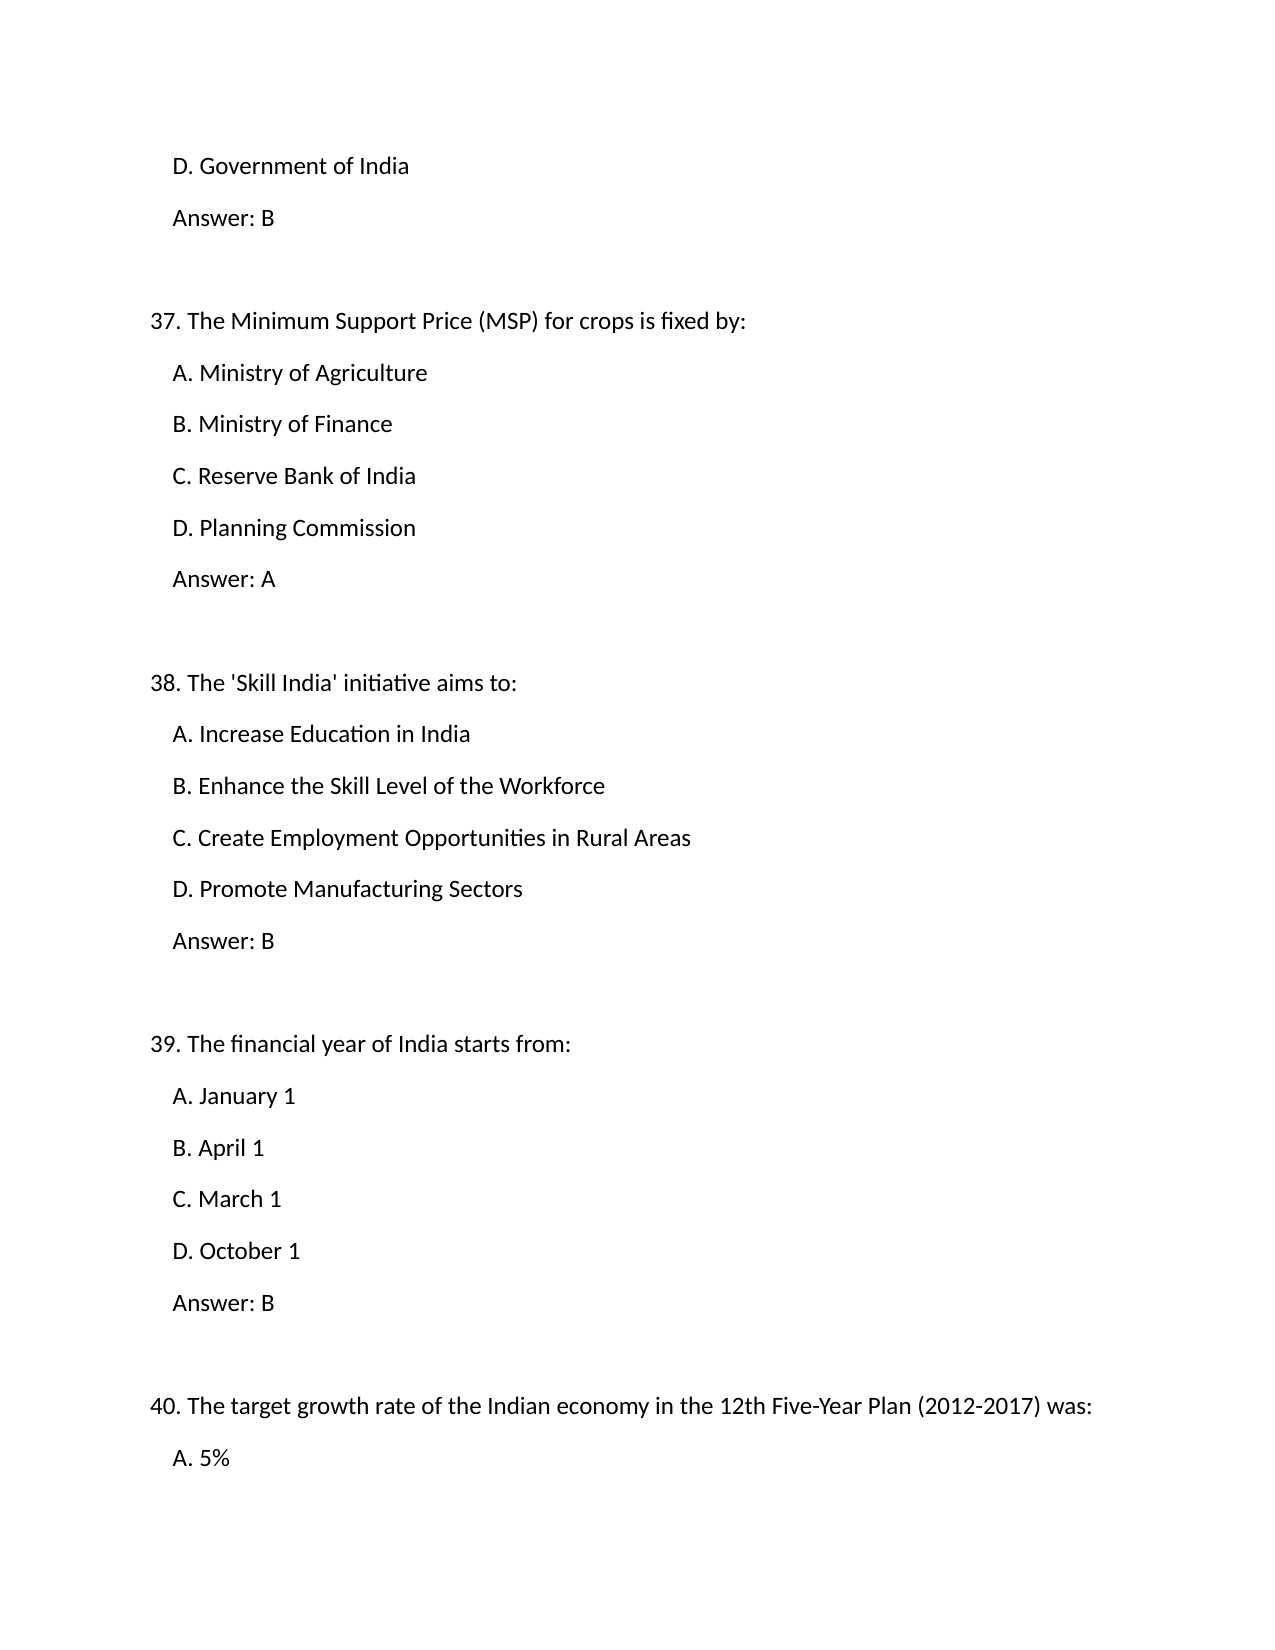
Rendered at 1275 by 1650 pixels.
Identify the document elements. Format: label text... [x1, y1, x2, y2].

text 40. The target growth rate of the Indian economy in the 12th Five-Year Plan (2012-2017) was: [150, 1390, 1125, 1421]
text 39. The financial year of India starts from: [150, 1028, 1125, 1059]
text D. Planning Commission [150, 512, 1125, 542]
text A. January 1 [150, 1080, 1125, 1111]
text 38. The 'Skill India' initiative aims to: [150, 667, 1125, 697]
text C. Reserve Bank of India [150, 460, 1125, 491]
text D. Government of India [150, 150, 1125, 181]
text B. April 1 [150, 1132, 1125, 1162]
text Answer: B [150, 925, 1125, 956]
text Answer: B [150, 1287, 1125, 1317]
text 37. The Minimum Support Price (MSP) for crops is fixed by: [150, 305, 1125, 336]
text C. March 1 [150, 1183, 1125, 1214]
text A. Ministry of Agriculture [150, 357, 1125, 387]
text C. Create Employment Opportunities in Rural Areas [150, 822, 1125, 852]
text Answer: A [150, 563, 1125, 594]
text B. Enhance the Skill Level of the Workforce [150, 770, 1125, 801]
text B. Ministry of Finance [150, 408, 1125, 439]
text Answer: B [150, 202, 1125, 232]
text D. Promote Manufacturing Sectors [150, 873, 1125, 904]
text A. Increase Education in India [150, 718, 1125, 749]
text A. 5% [150, 1442, 1125, 1472]
text D. October 1 [150, 1235, 1125, 1266]
